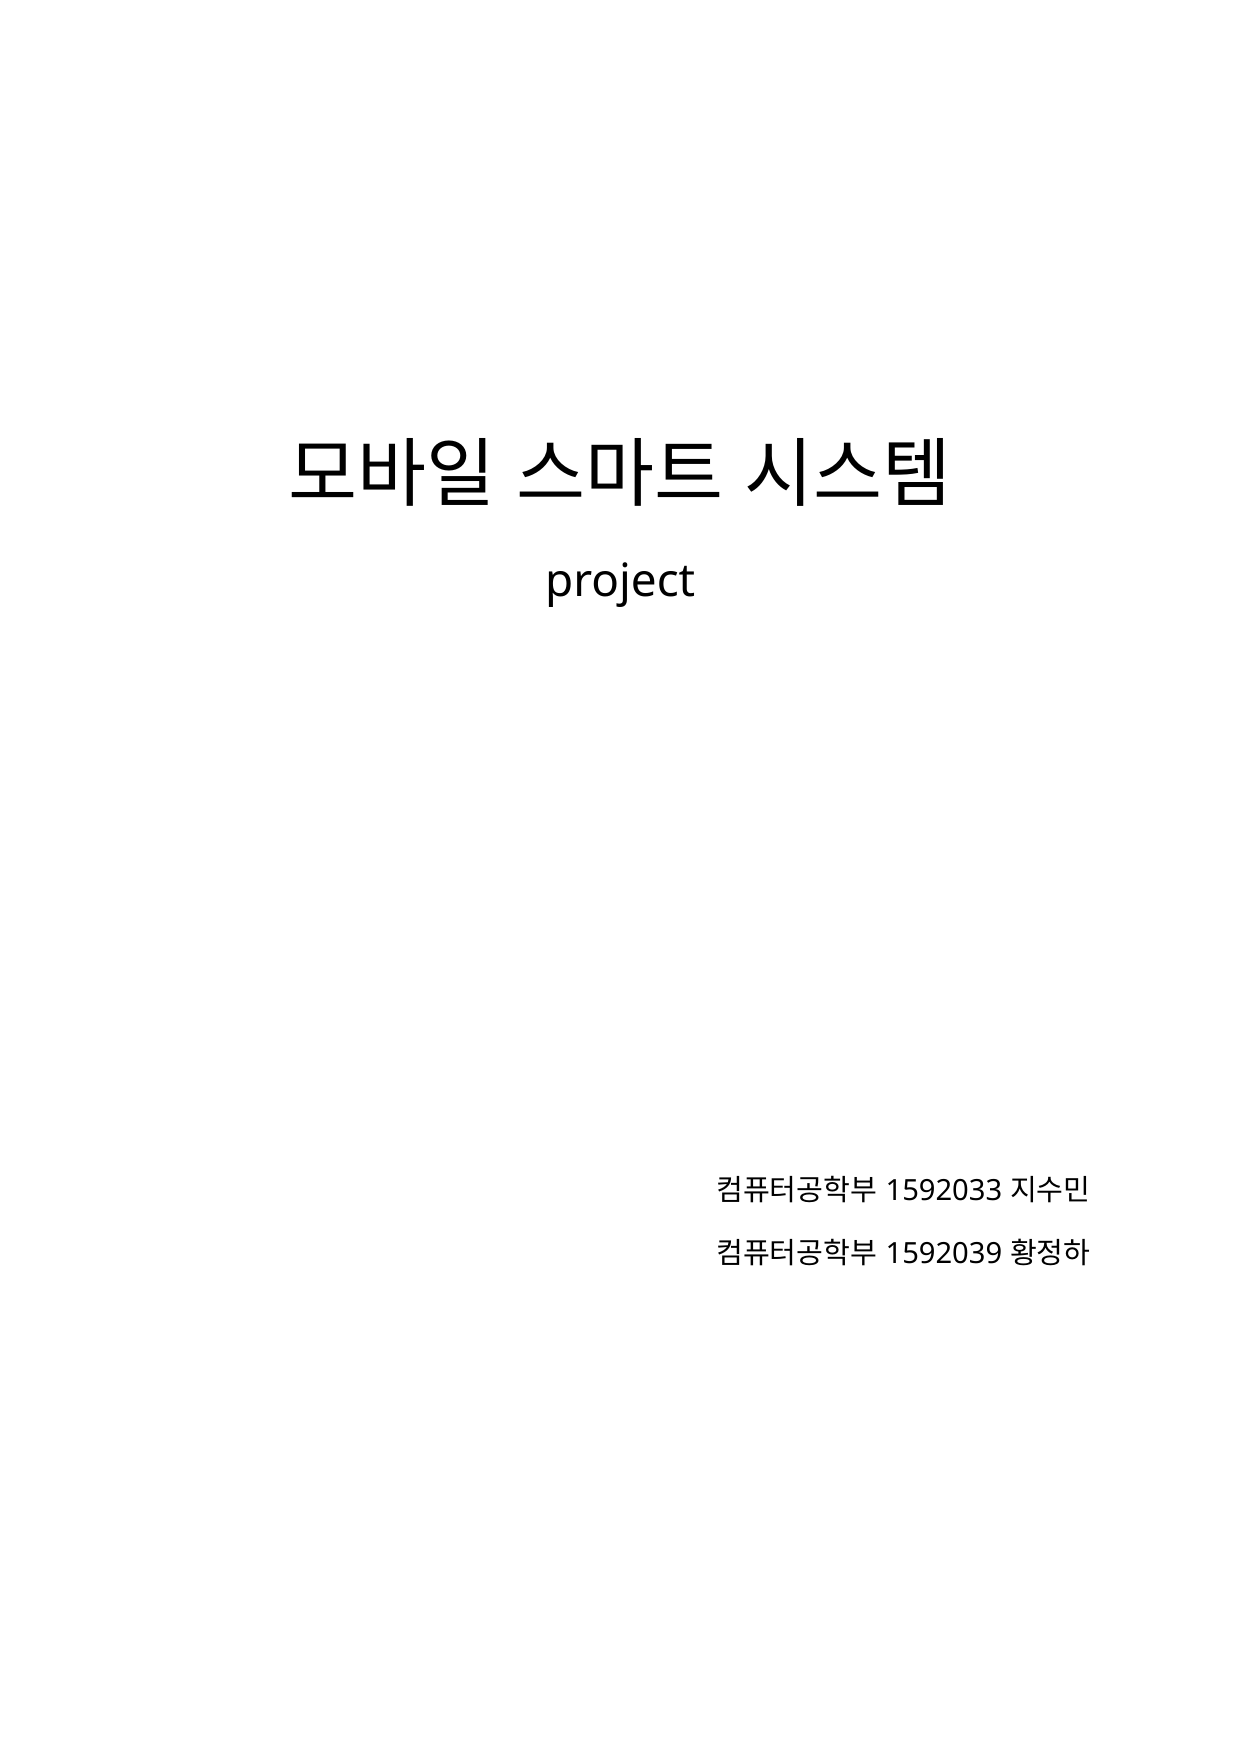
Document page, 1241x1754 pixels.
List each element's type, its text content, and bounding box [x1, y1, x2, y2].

text 모바일 스마트 시스템 [150, 414, 1090, 522]
text 컴퓨터공학부 1592033 지수민 [150, 1167, 1090, 1209]
text project [150, 548, 1090, 610]
text 컴퓨터공학부 1592039 황정하 [150, 1229, 1090, 1272]
